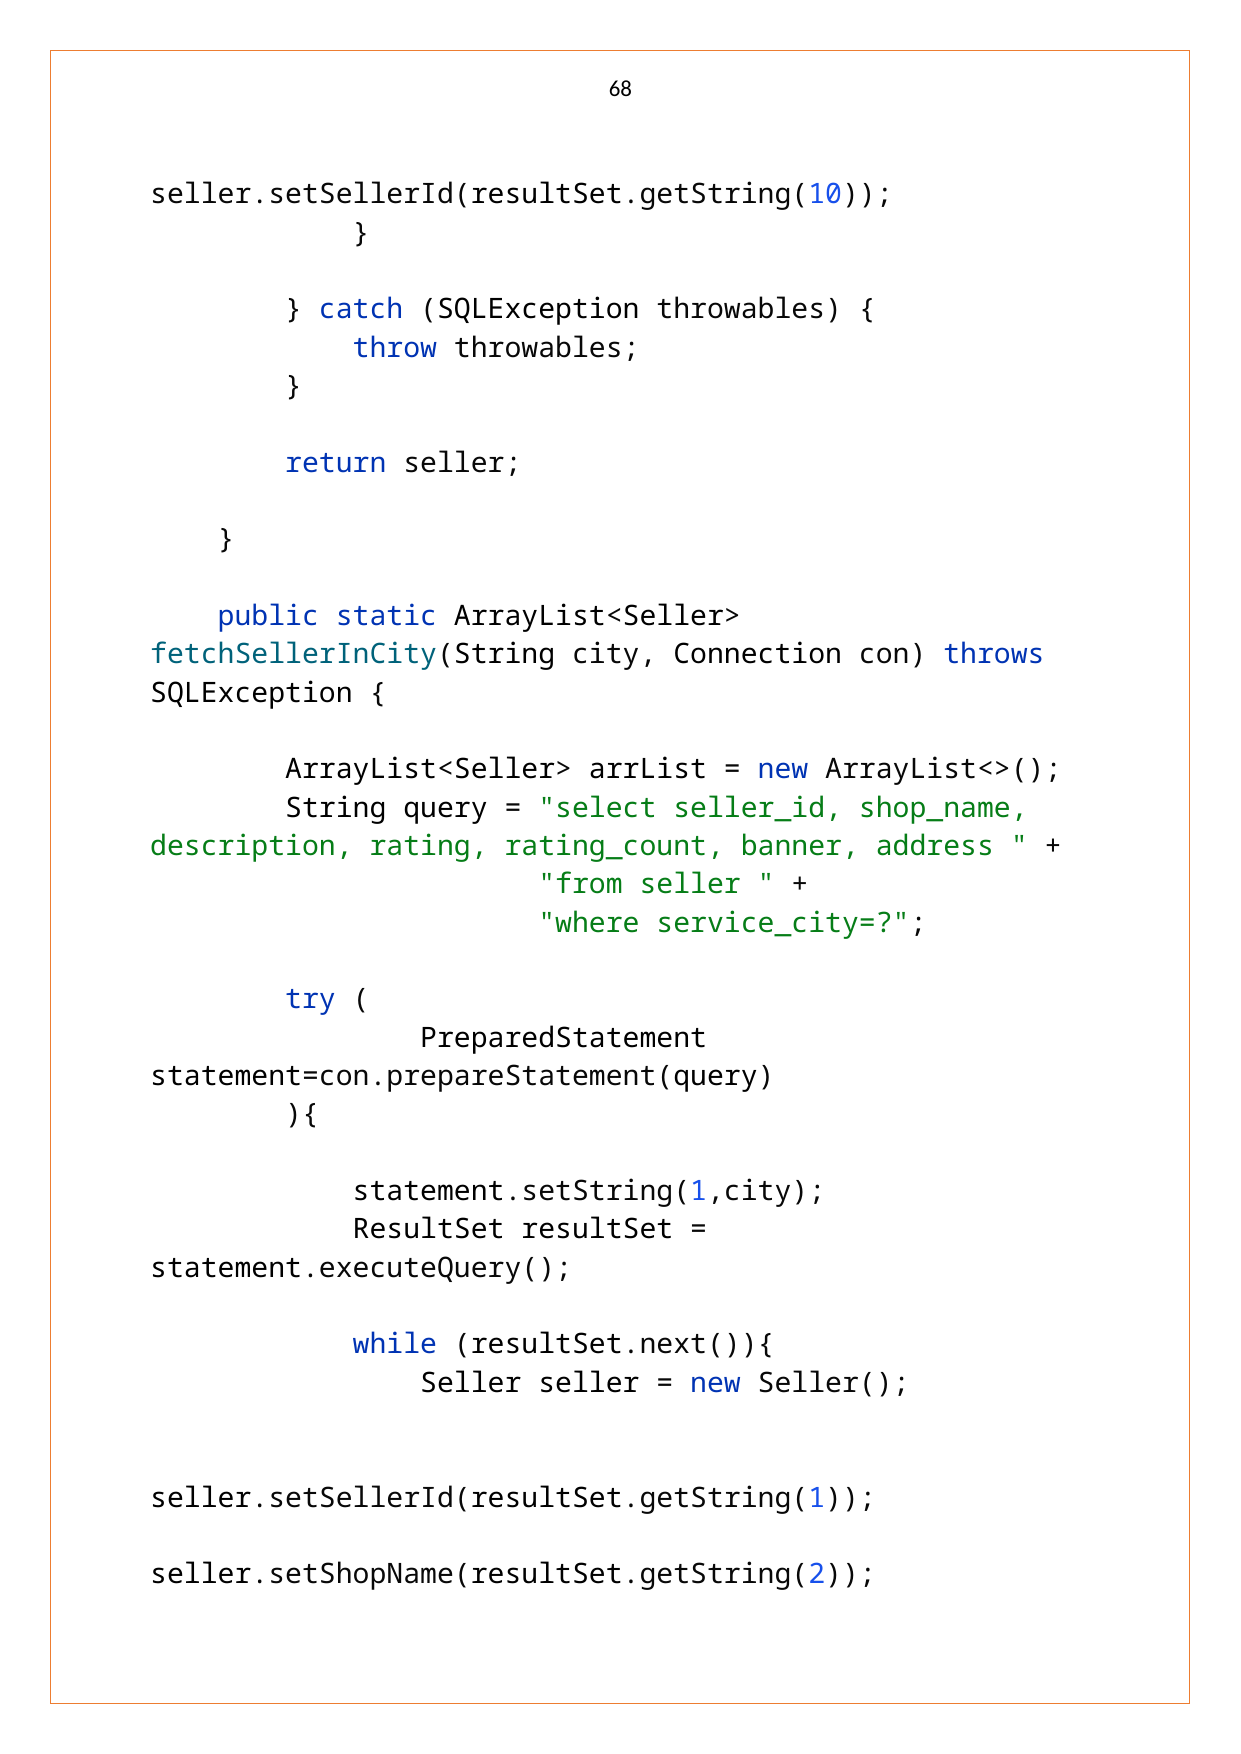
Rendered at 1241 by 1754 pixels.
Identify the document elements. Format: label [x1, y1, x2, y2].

text [150, 150, 1090, 1592]
